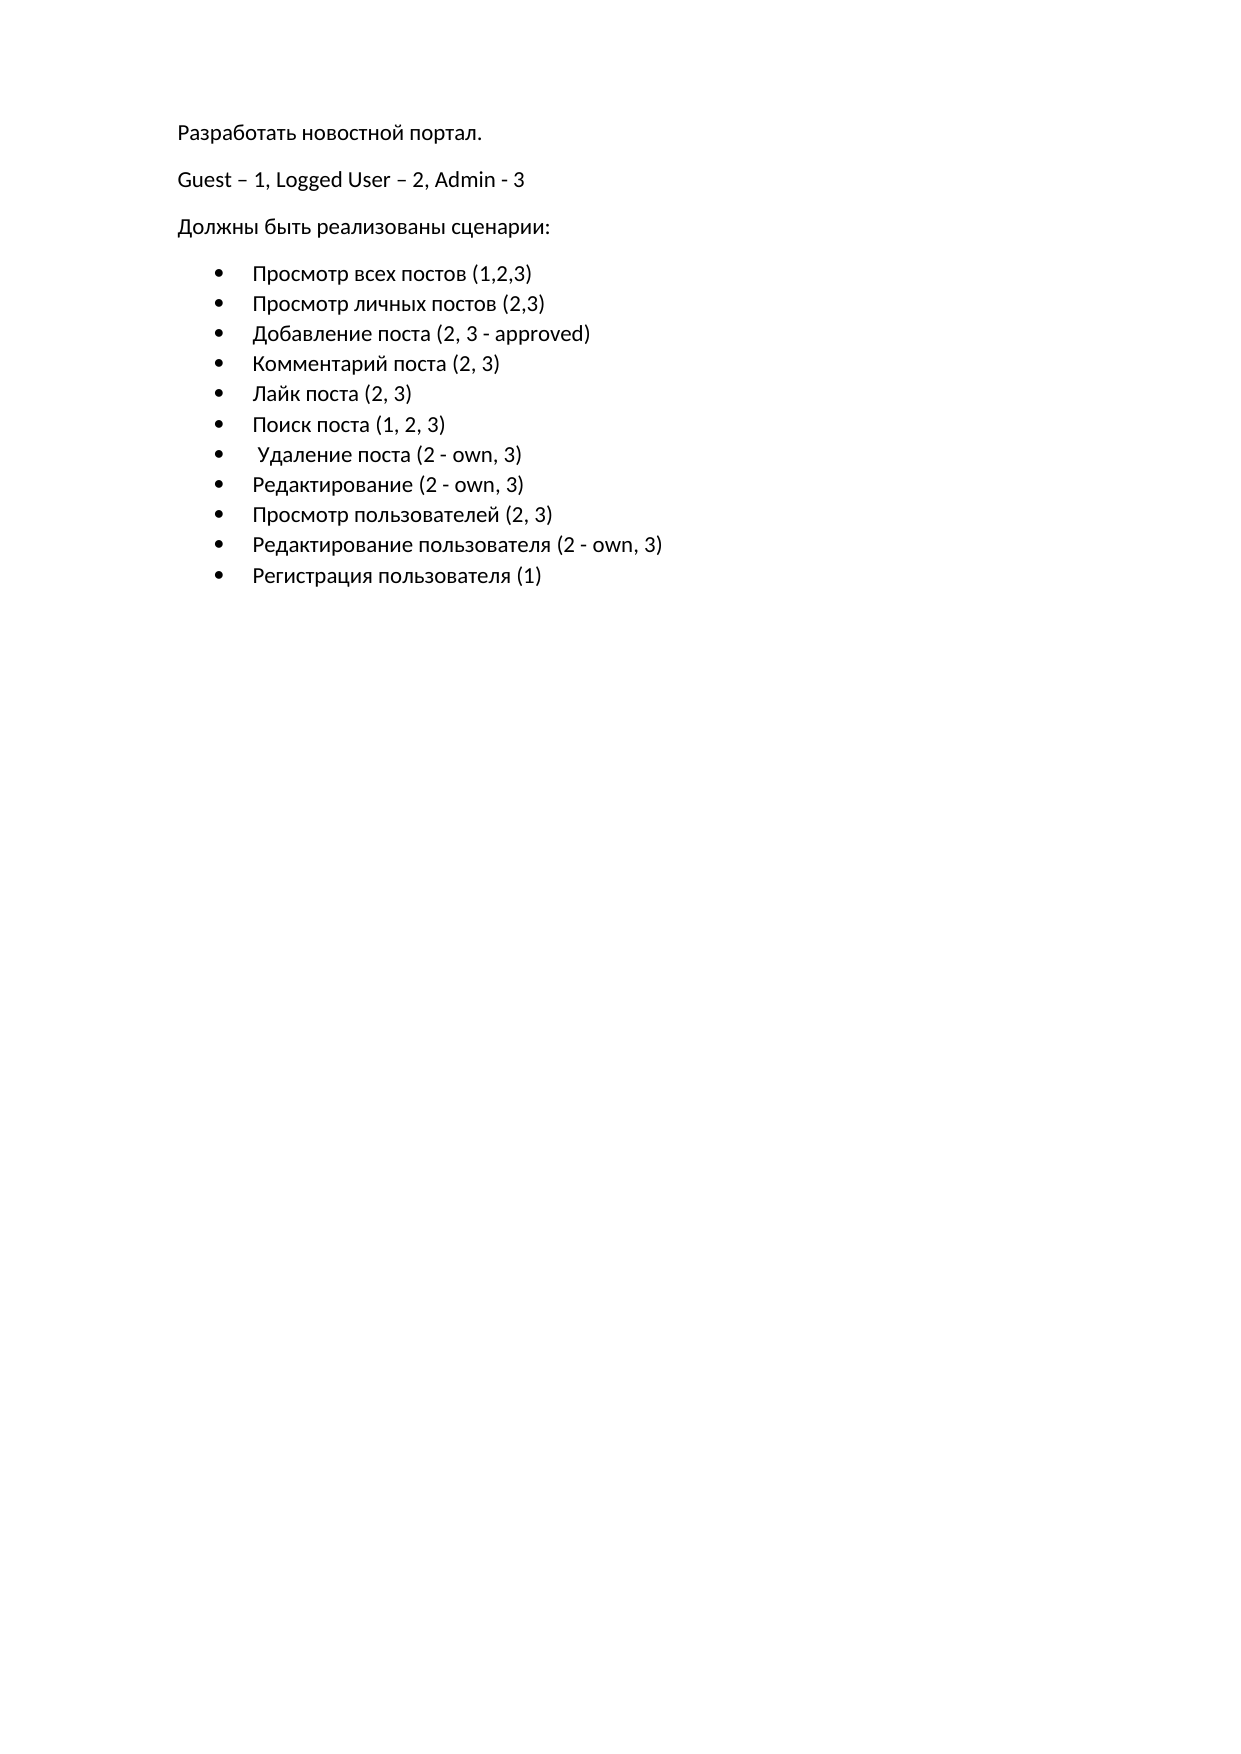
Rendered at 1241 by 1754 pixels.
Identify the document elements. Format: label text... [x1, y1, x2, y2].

text Guest – 1, Logged User – 2, Admin - 3 [177, 165, 1152, 193]
list Поиск поста (1, 2, 3) [215, 410, 1152, 438]
list Просмотр личных постов (2,3) [215, 289, 1152, 317]
list Просмотр пользователей (2, 3) [215, 500, 1152, 528]
list Добавление поста (2, 3 - approved) [215, 319, 1152, 347]
list Редактирование пользователя (2 - own, 3) [215, 531, 1152, 559]
list Комментарий поста (2, 3) [215, 349, 1152, 377]
list Регистрация пользователя (1) [215, 561, 1152, 589]
list Просмотр всех постов (1,2,3) [215, 259, 1152, 287]
list Редактирование (2 - own, 3) [215, 470, 1152, 498]
text Разработать новостной портал. [177, 118, 1152, 146]
text Должны быть реализованы сценарии: [177, 212, 1152, 240]
list Лайк поста (2, 3) [215, 379, 1152, 408]
list Удаление поста (2 - own, 3) [215, 440, 1152, 468]
